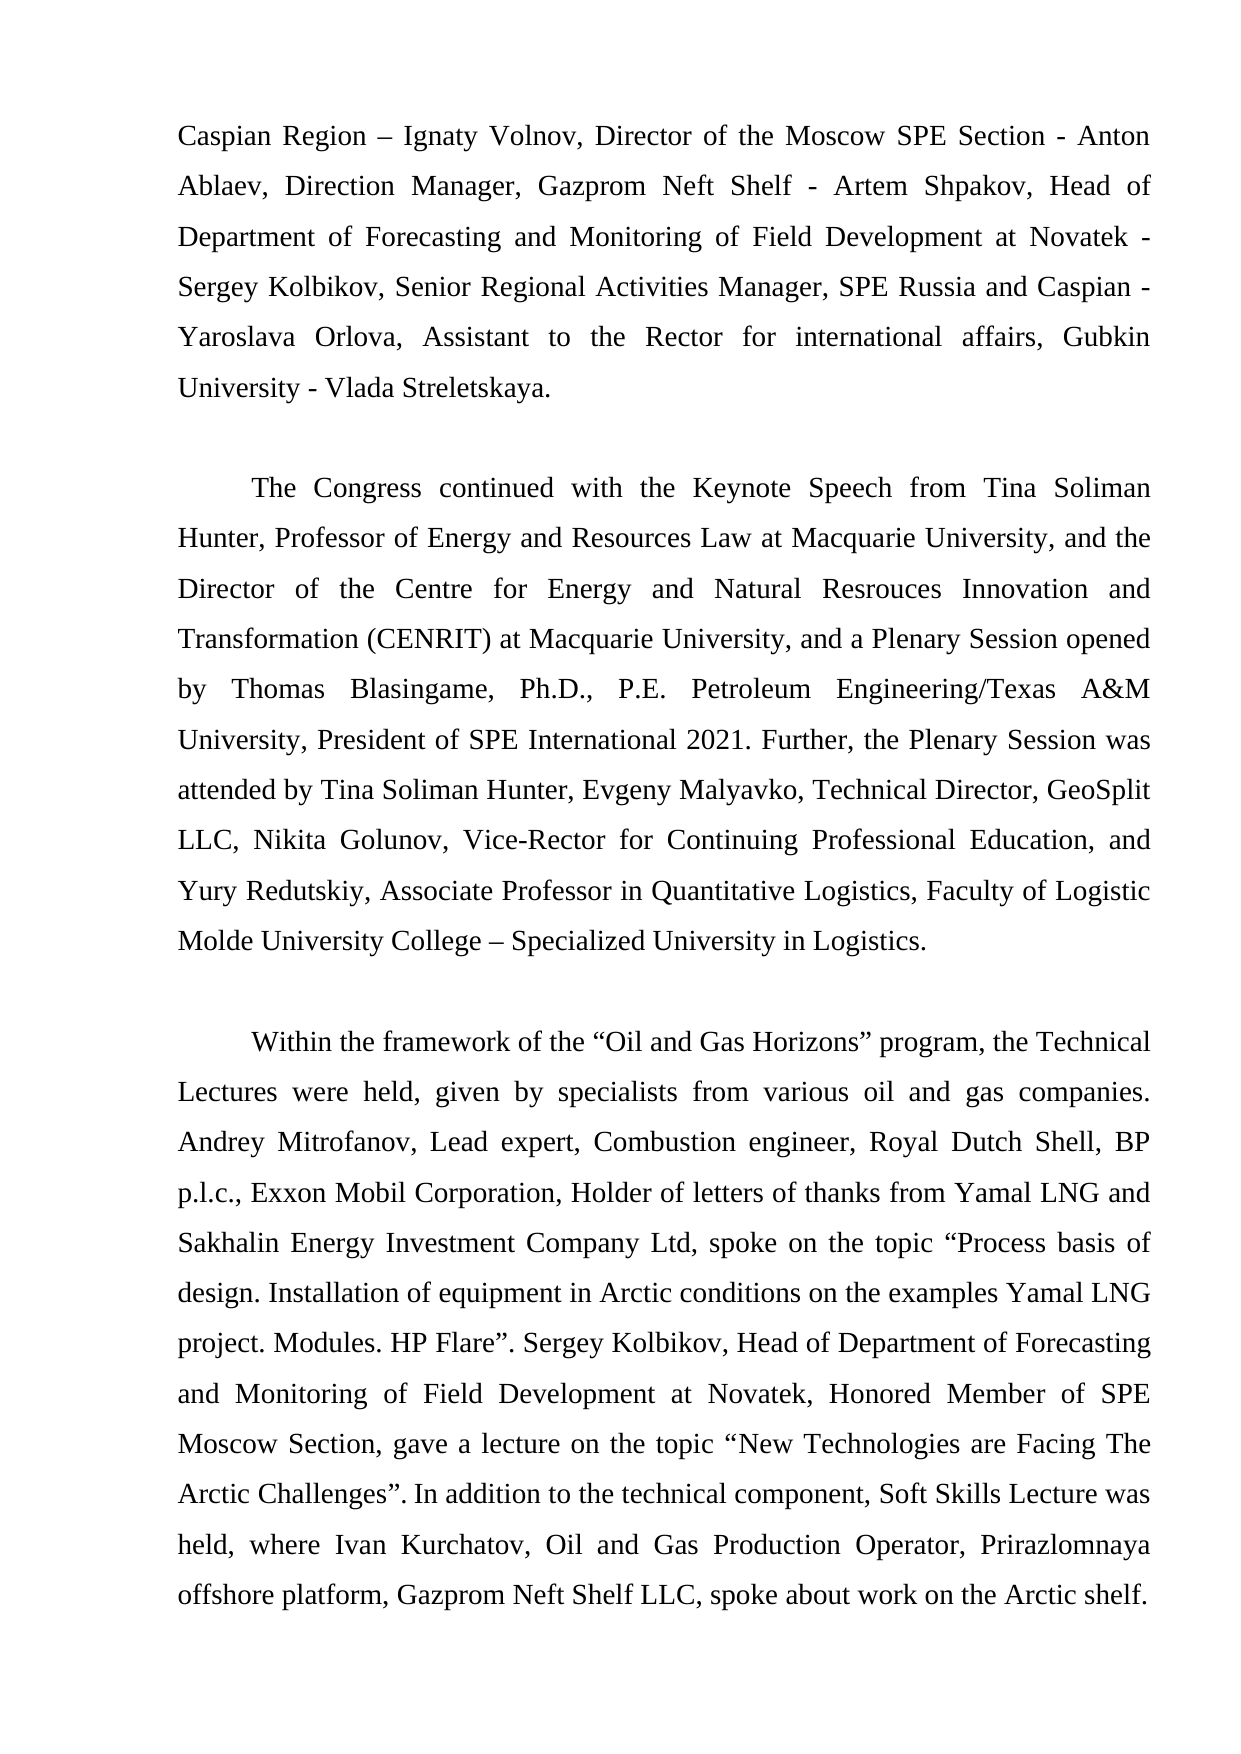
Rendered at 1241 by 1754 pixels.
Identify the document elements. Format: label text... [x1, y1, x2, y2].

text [177, 118, 1152, 403]
text The Congress continued with the Keynote Speech from Tina Soliman Hunter, Professor of Energy and Resources Law at Macquarie University, and the Director of the Centre for Energy and Natural Resrouces Innovation and Transformation (CENRIT) at Macquarie University, and a Plenary Session opened by Thomas Blasingame, Ph.D., P.E. Petroleum Engineering/Texas A&M University, President of SPE International 2021. Further, the Plenary Session was attended by Tina Soliman Hunter, Evgeny Malyavko, Technical Director, GeoSplit LLC, Nikita Golunov, Vice-Rector for Continuing Professional Education, and Yury Redutskiy, Associate Professor in Quantitative Logistics, Faculty of Logistic Molde University College – Specialized University in Logistics. [177, 420, 1152, 957]
text Within the framework of the “Oil and Gas Horizons” program, the Technical Lectures were held, given by specialists from various oil and gas companies. Andrey Mitrofanov, Lead expert, Combustion engineer, Royal Dutch Shell, BP p.l.c., Exxon Mobil Corporation, Holder of letters of thanks from Yamal LNG and Sakhalin Energy Investment Company Ltd, spoke on the topic “Process basis of design. Installation of equipment in Arctic conditions on the examples Yamal LNG project. Modules. HP Flare”. Sergey Kolbikov, Head of Department of Forecasting and Monitoring of Field Development at Novatek, Honored Member of SPE Moscow Section, gave a lecture on the topic “New Technologies are Facing The Arctic Challenges”. In addition to the technical component, Soft Skills Lecture was held, where Ivan Kurchatov, Oil and Gas Production Operator, Prirazlomnaya offshore platform, Gazprom Neft Shelf LLC, spoke about work on the Arctic shelf. [177, 1024, 1152, 1611]
